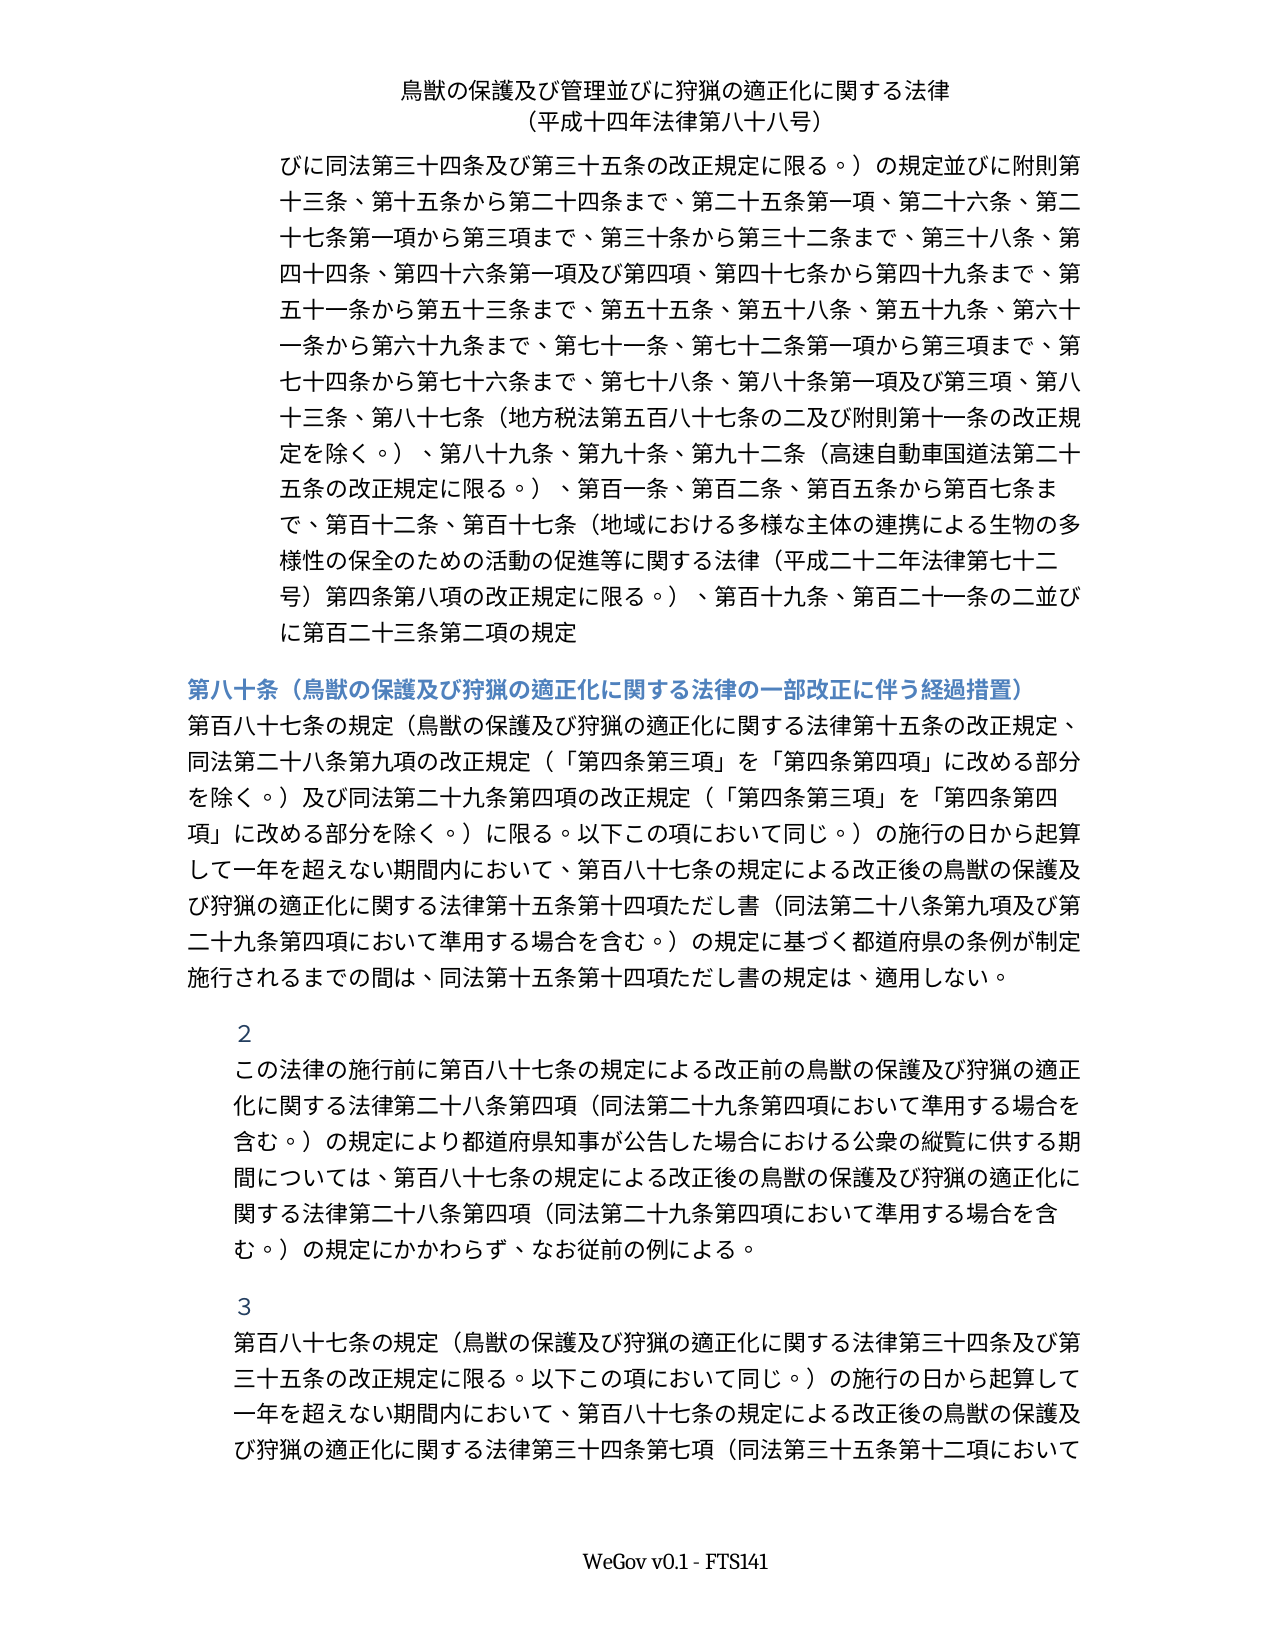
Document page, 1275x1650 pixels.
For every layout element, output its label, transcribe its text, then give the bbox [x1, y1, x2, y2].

text 第百八十七条の規定（鳥獣の保護及び狩猟の適正化に関する法律第十五条の改正規定、同法第二十八条第九項の改正規定（「第四条第三項」を「第四条第四項」に改める部分を除く。）及び同法第二十九条第四項の改正規定（「第四条第三項」を「第四条第四項」に改める部分を除く。）に限る。以下この項において同じ。）の施行の日から起算して一年を超えない期間内において、第百八十七条の規定による改正後の鳥獣の保護及び狩猟の適正化に関する法律第十五条第十四項ただし書（同法第二十八条第九項及び第二十九条第四項において準用する場合を含む。）の規定に基づく都道府県の条例が制定施行されるまでの間は、同法第十五条第十四項ただし書の規定は、適用しない。 [187, 710, 1087, 993]
subtitle 第八十条（鳥獣の保護及び狩猟の適正化に関する法律の一部改正に伴う経過措置） [187, 674, 1087, 705]
subtitle ３ [233, 1291, 1087, 1322]
text この法律の施行前に第百八十七条の規定による改正前の鳥獣の保護及び狩猟の適正化に関する法律第二十八条第四項（同法第二十九条第四項において準用する場合を含む。）の規定により都道府県知事が公告した場合における公衆の縦覧に供する期間については、第百八十七条の規定による改正後の鳥獣の保護及び狩猟の適正化に関する法律第二十八条第四項（同法第二十九条第四項において準用する場合を含む。）の規定にかかわらず、なお従前の例による。 [233, 1054, 1087, 1265]
subtitle ２ [233, 1018, 1087, 1049]
